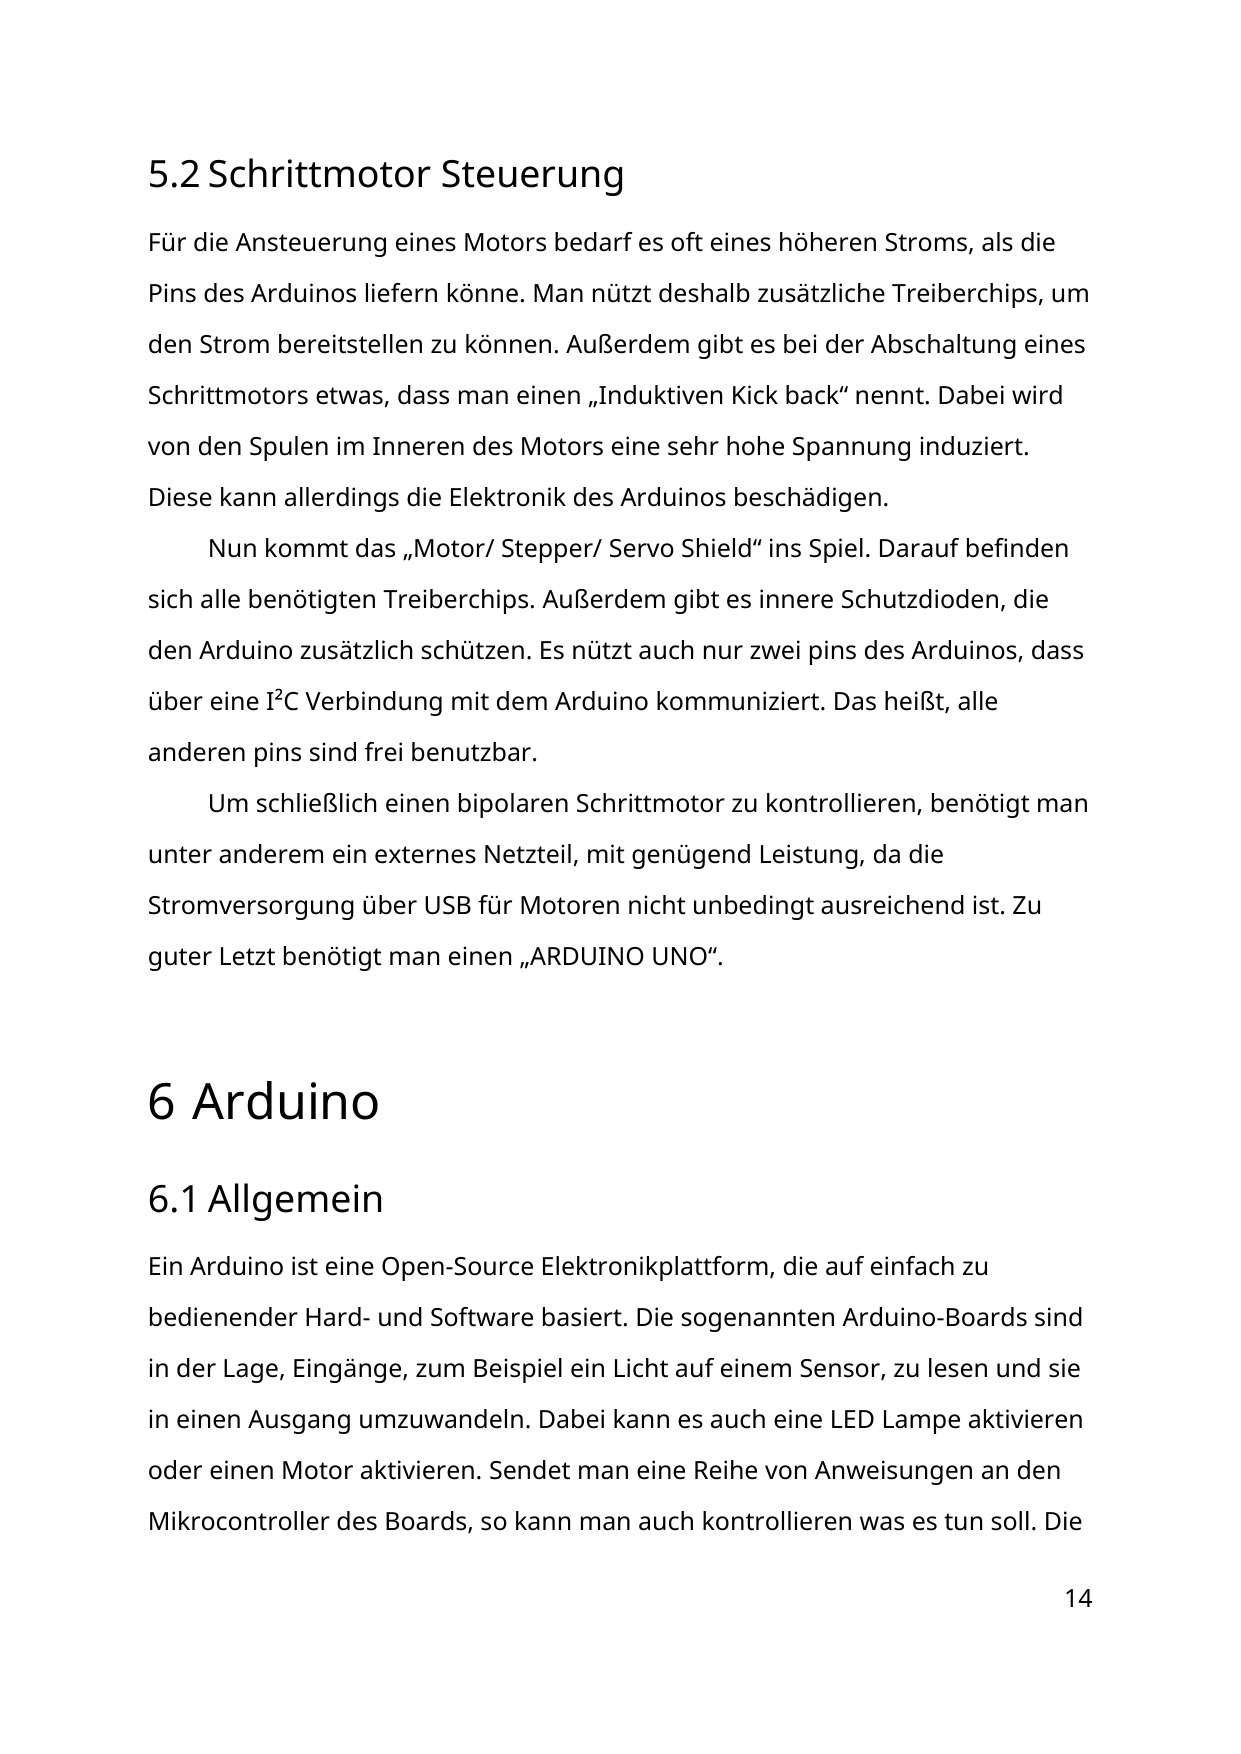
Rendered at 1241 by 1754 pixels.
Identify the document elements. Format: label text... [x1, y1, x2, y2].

text Um schließlich einen bipolaren Schrittmotor zu kontrollieren, benötigt man unter anderem ein externes Netzteil, mit genügend Leistung, da die Stromversorgung über USB für Motoren nicht unbedingt ausreichend ist. Zu guter Letzt benötigt man einen „ARDUINO UNO“. [148, 786, 1093, 973]
subtitle Allgemein [148, 1172, 1093, 1223]
text Nun kommt das „Motor/ Stepper/ Servo Shield“ ins Spiel. Darauf befinden sich alle benötigten Treiberchips. Außerdem gibt es innere Schutzdioden, die den Arduino zusätzlich schützen. Es nützt auch nur zwei pins des Arduinos, dass über eine I²C Verbindung mit dem Arduino kommuniziert. Das heißt, alle anderen pins sind frei benutzbar. [148, 530, 1093, 769]
text Für die Ansteuerung eines Motors bedarf es oft eines höheren Stroms, als die Pins des Arduinos liefern könne. Man nützt deshalb zusätzliche Treiberchips, um den Strom bereitstellen zu können. Außerdem gibt es bei der Abschaltung eines Schrittmotors etwas, dass man einen „Induktiven Kick back“ nennt. Dabei wird von den Spulen im Inneren des Motors eine sehr hohe Spannung induziert. Diese kann allerdings die Elektronik des Arduinos beschädigen. [148, 224, 1093, 513]
subtitle Schrittmotor Steuerung [148, 148, 1093, 199]
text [148, 1249, 1093, 1538]
subtitle Arduino [148, 1066, 1093, 1134]
